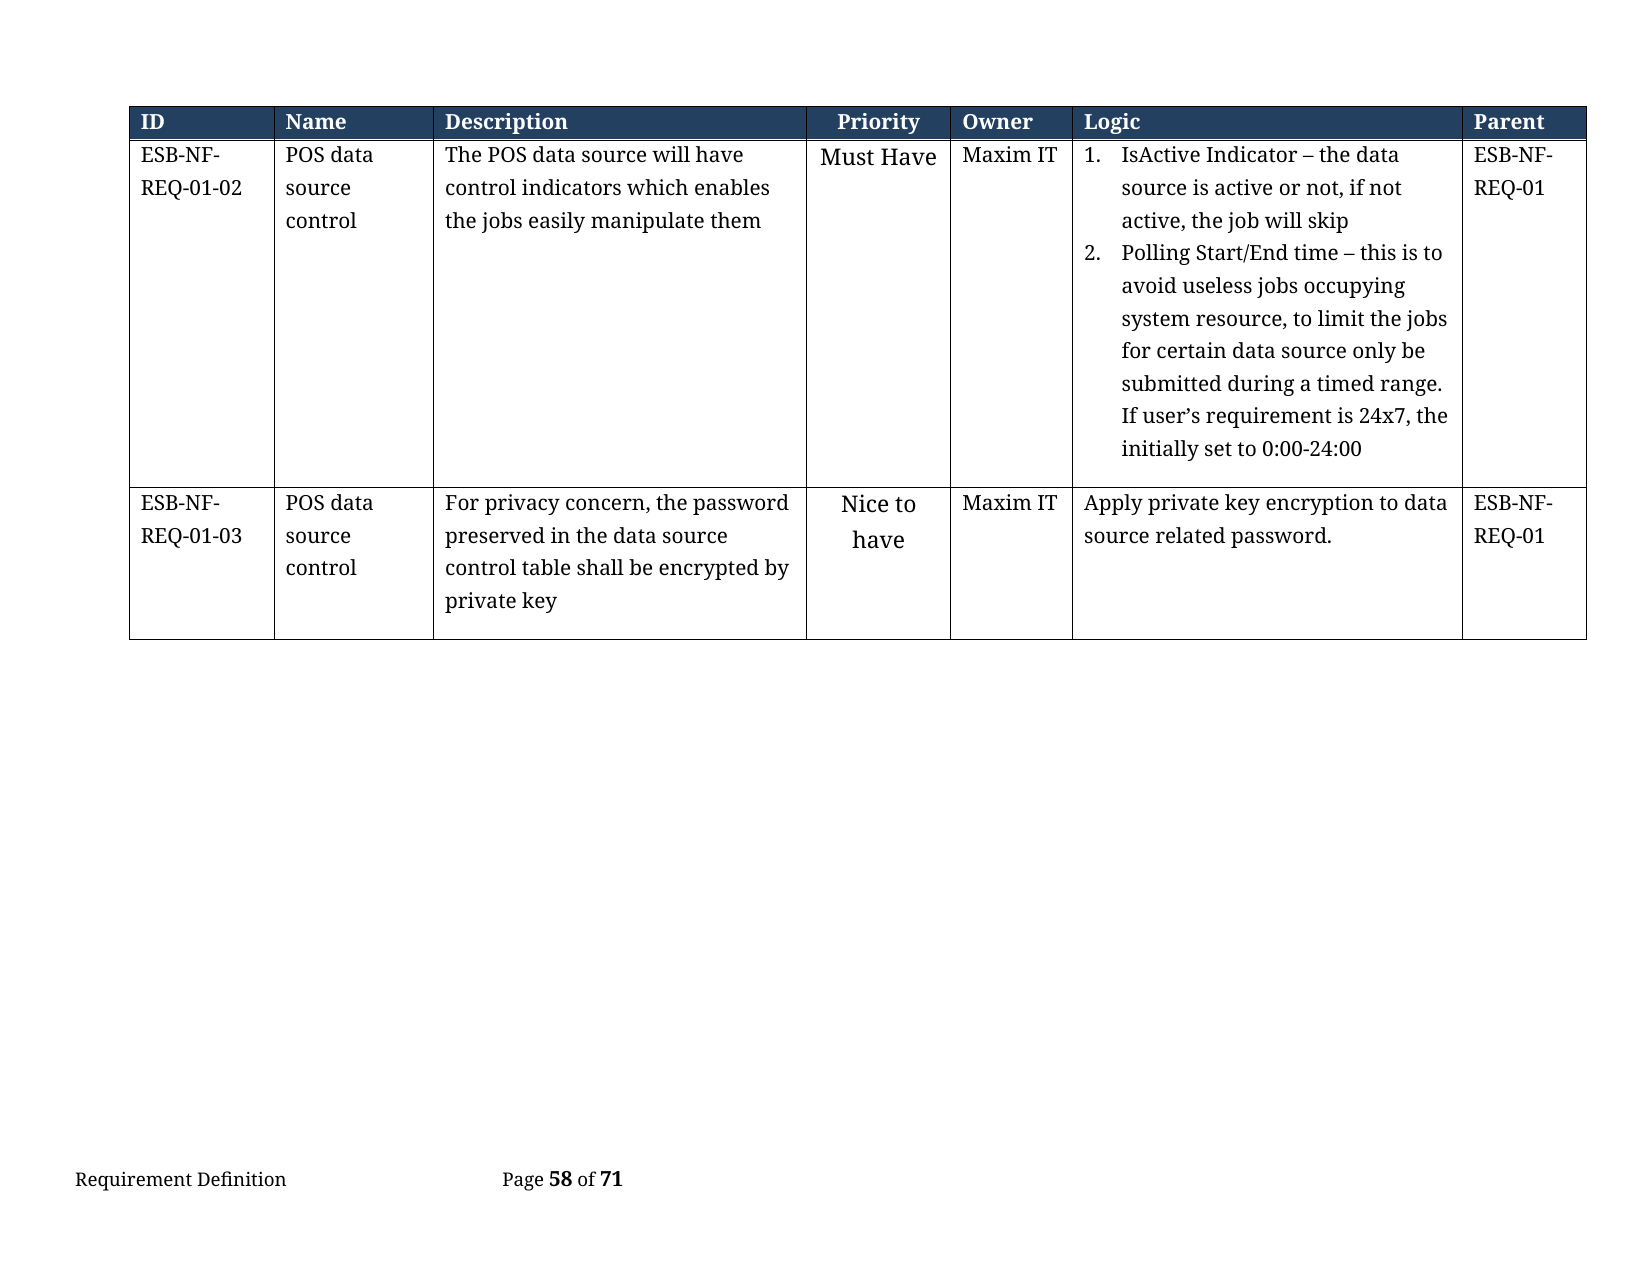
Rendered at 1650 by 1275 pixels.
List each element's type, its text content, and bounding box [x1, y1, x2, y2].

table_cell Must Have [807, 141, 950, 487]
table_header Description [434, 107, 806, 139]
table_cell For privacy concern, the password preserved in the data source control table shall be encrypted by private key [434, 488, 806, 639]
table_cell ESB-NF-REQ-01-02 [130, 141, 274, 487]
table_cell Maxim IT [951, 141, 1072, 487]
table_header Owner [951, 107, 1072, 139]
table_header Name [275, 107, 433, 139]
table_cell Nice to have [807, 488, 950, 639]
table_cell ESB-NF-REQ-01-03 [130, 488, 274, 639]
table_cell ESB-NF-REQ-01 [1463, 141, 1586, 487]
table_cell IsActive Indicator – the data source is active or not, if not active, the job will skip Polling Start/End time – this is to avoid useless jobs occupying system resource, to limit the jobs for certain data source only be submitted during a timed range. If user’s requirement is 24x7, the initially set to 0:00-24:00 [1073, 141, 1462, 487]
table_header Priority [807, 107, 950, 139]
table_cell Apply private key encryption to data source related password. [1073, 488, 1462, 639]
table_cell The POS data source will have control indicators which enables the jobs easily manipulate them [434, 141, 806, 487]
table_header Logic [1073, 107, 1462, 139]
table_header ID [130, 107, 274, 139]
table_cell POS data source control [275, 141, 433, 487]
table_cell POS data source control [275, 488, 433, 639]
table_header Parent [1463, 107, 1586, 139]
table_cell Maxim IT [951, 488, 1072, 639]
table_cell ESB-NF-REQ-01 [1463, 488, 1586, 639]
